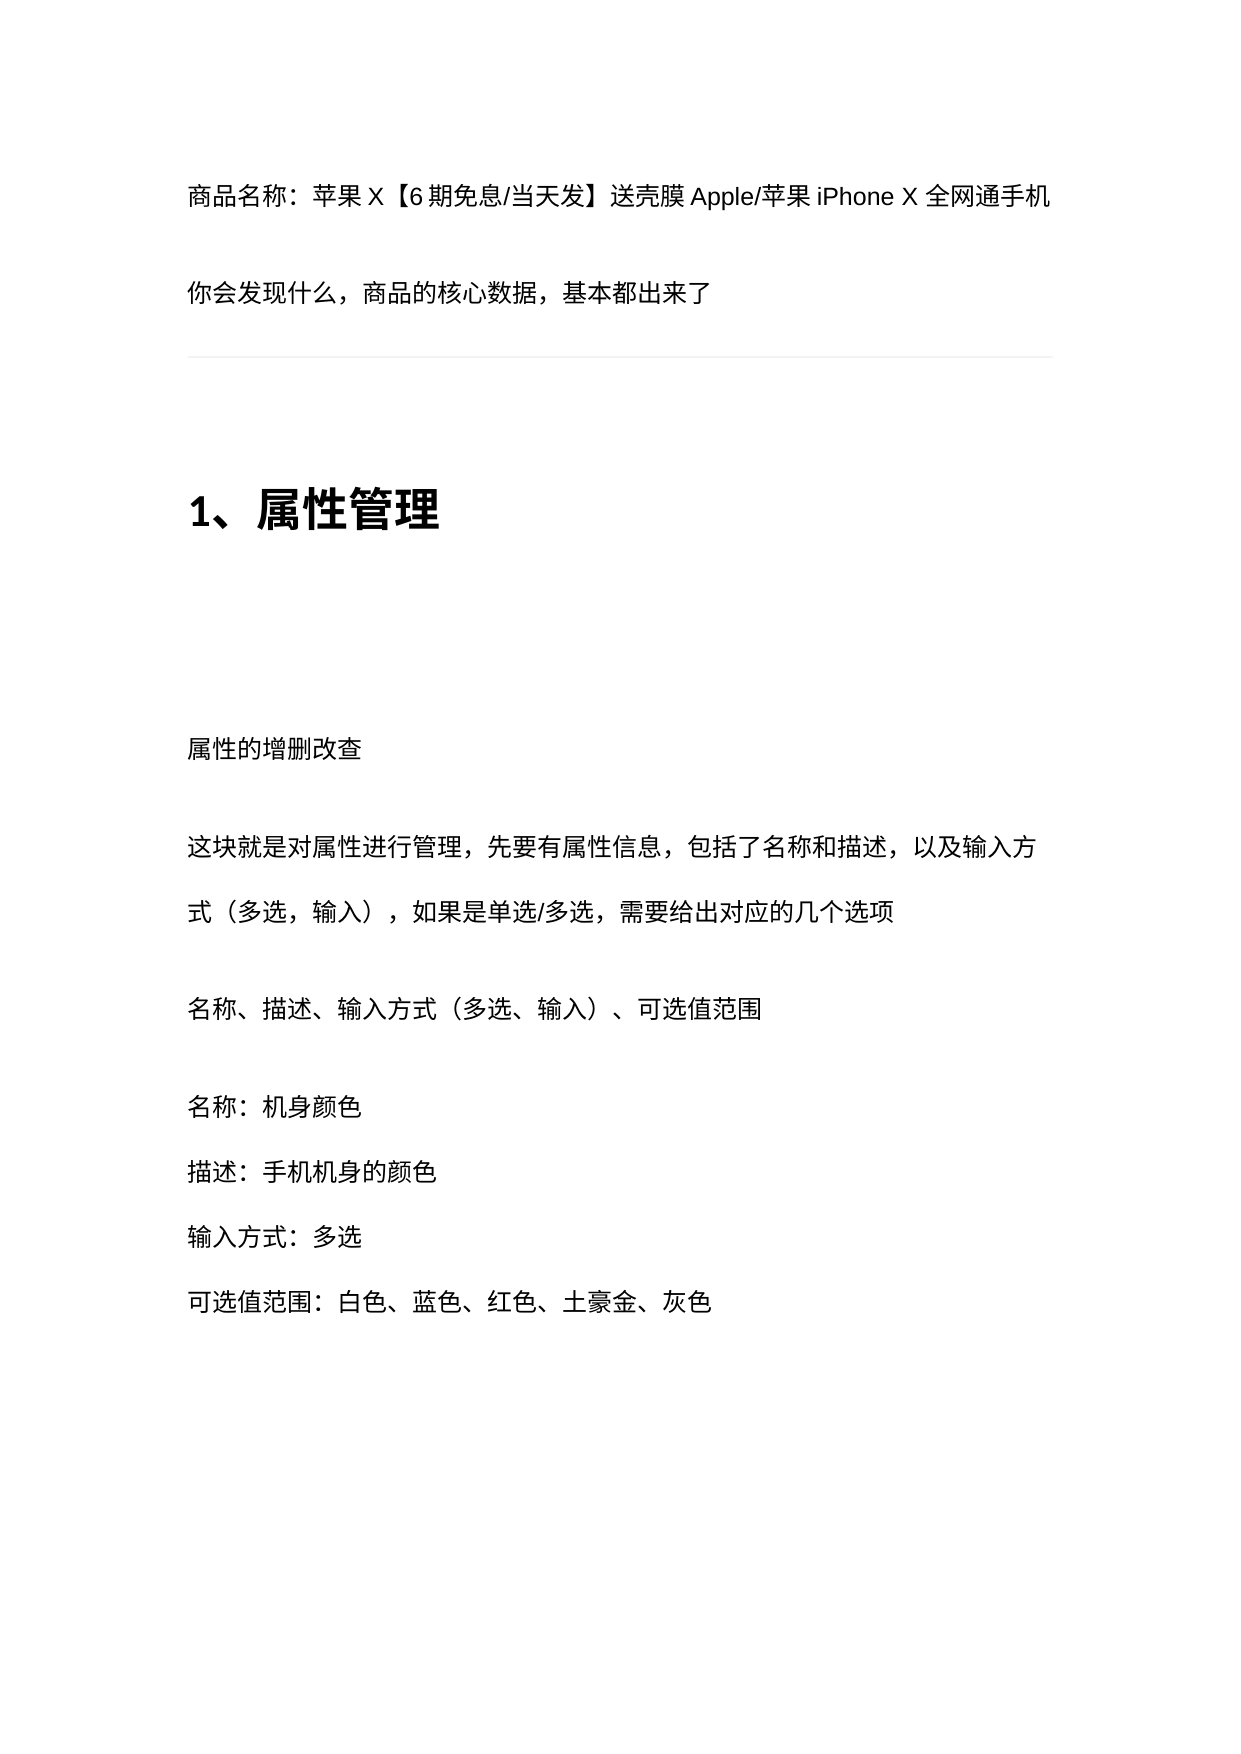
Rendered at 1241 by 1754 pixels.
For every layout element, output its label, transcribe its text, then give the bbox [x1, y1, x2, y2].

text 你会发现什么，商品的核心数据，基本都出来了 [187, 259, 1053, 324]
text 属性的增删改查 [187, 715, 1053, 780]
text 名称：机身颜色 [187, 1073, 1053, 1138]
text 这块就是对属性进行管理，先要有属性信息，包括了名称和描述，以及输入方式（多选，输入），如果是单选/多选，需要给出对应的几个选项 [187, 813, 1053, 943]
subtitle 1、属性管理 [187, 457, 1053, 555]
text 商品名称：苹果X【6期免息/当天发】送壳膜Apple/苹果 iPhone X 全网通手机 [187, 162, 1053, 227]
text 名称、描述、输入方式（多选、输入）、可选值范围 [187, 975, 1053, 1040]
text 描述：手机机身的颜色 [187, 1138, 1053, 1203]
text 可选值范围：白色、蓝色、红色、土豪金、灰色 [187, 1268, 1053, 1333]
text 输入方式：多选 [187, 1203, 1053, 1268]
